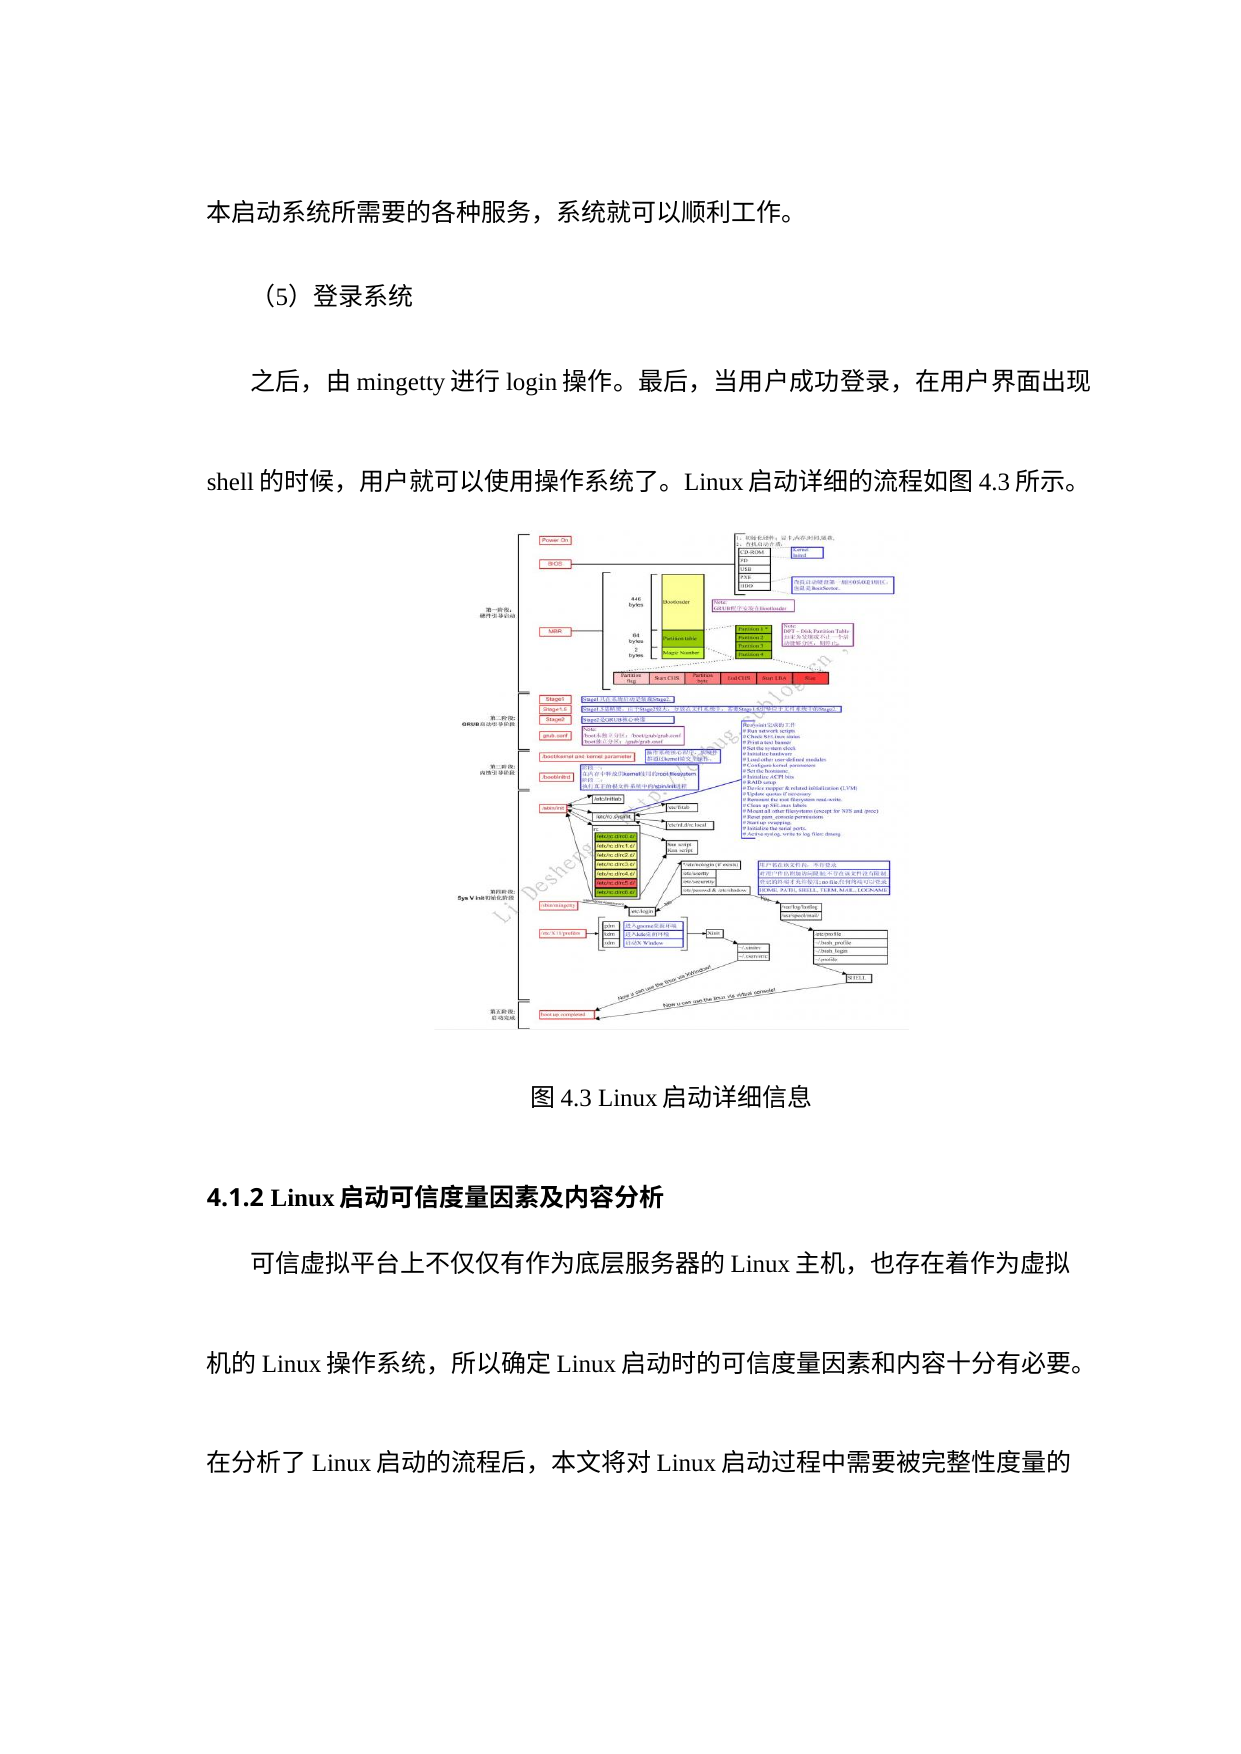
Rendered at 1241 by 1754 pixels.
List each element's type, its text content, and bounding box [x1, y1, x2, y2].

text 之后，由mingetty进行login操作。最后，当用户成功登录，在用户界面出现shell的时候，用户就可以使用操作系统了。Linux启动详细的流程如图4.3所示。 [207, 346, 1093, 512]
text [207, 177, 1093, 244]
list （5）登录系统 [207, 262, 1093, 328]
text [207, 1228, 1093, 1494]
subtitle Linux启动可信度量因素及内容分析 [207, 1162, 1093, 1228]
picture [434, 530, 909, 1030]
text 图4.3 Linux启动详细信息 [207, 1062, 1093, 1129]
